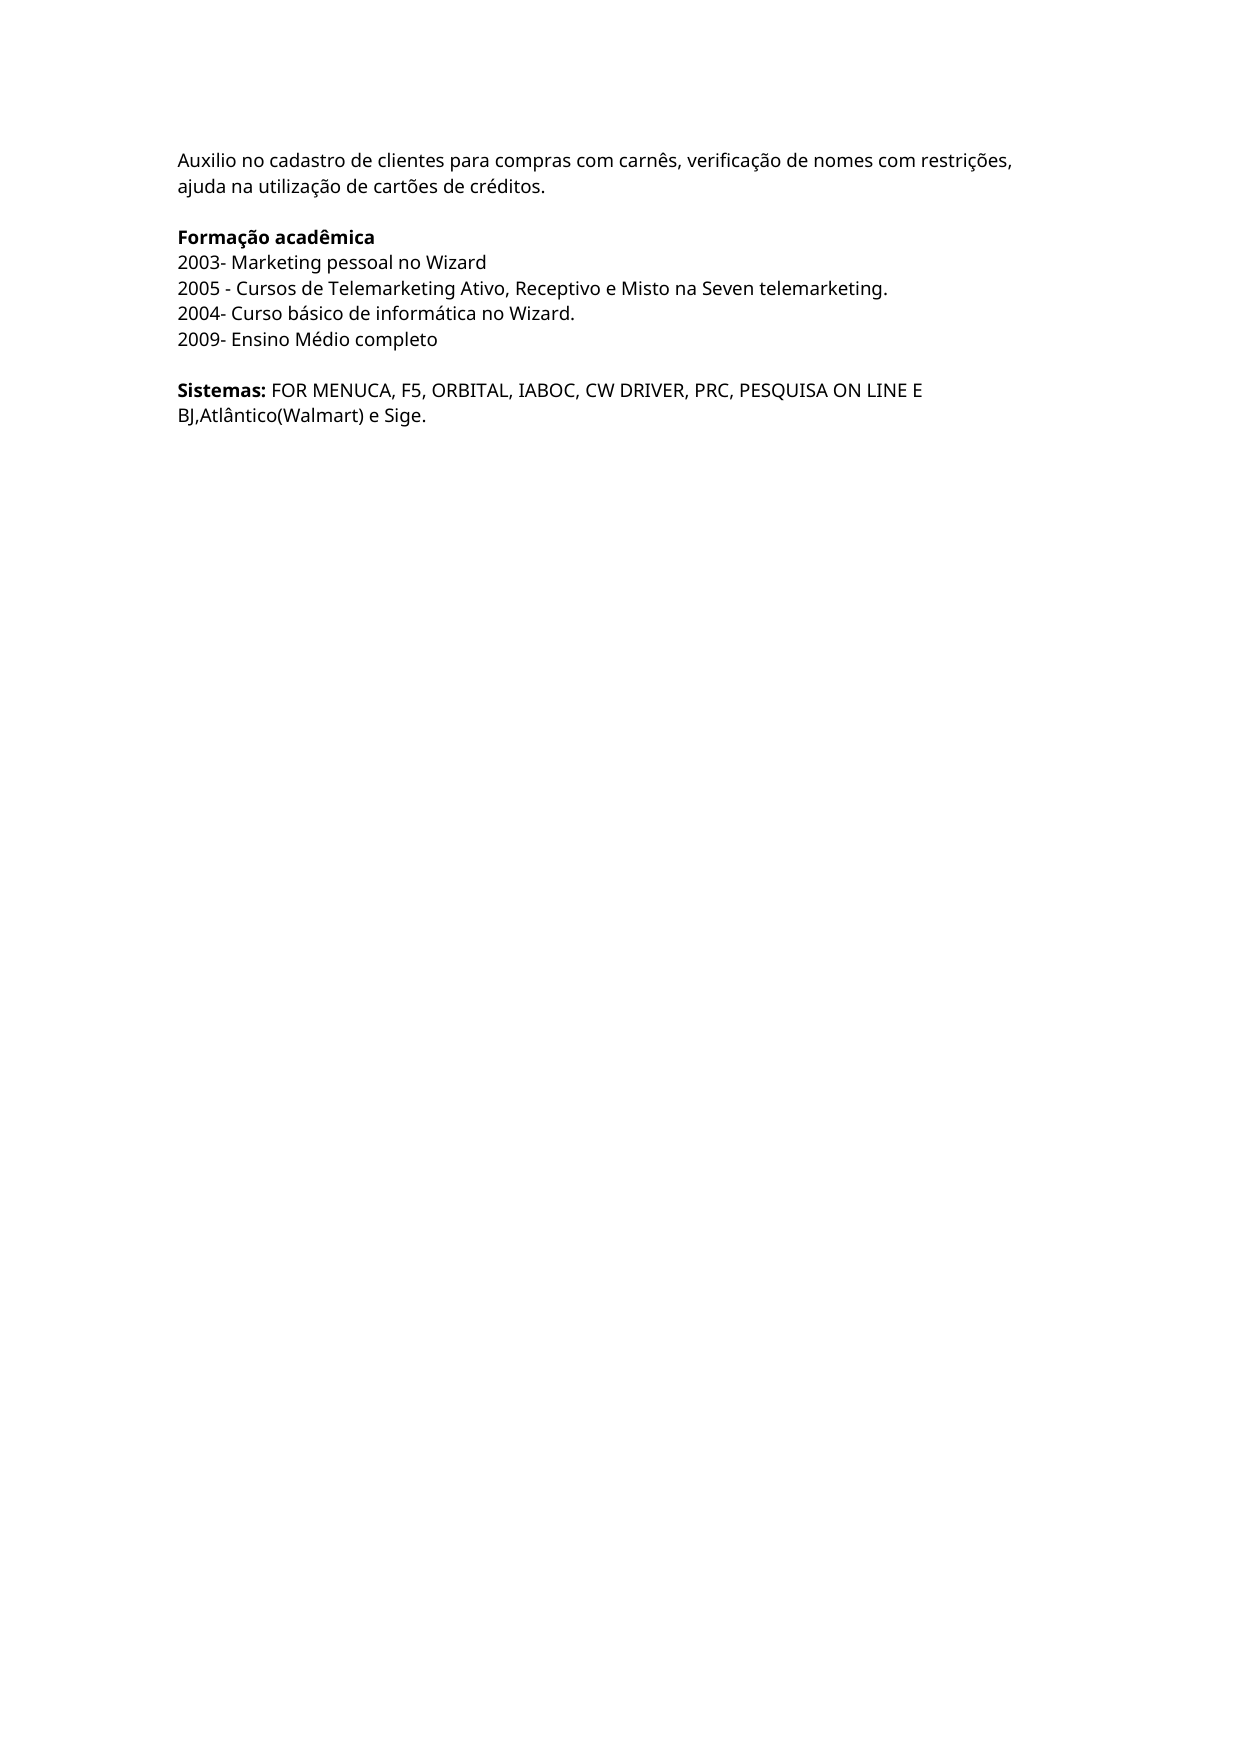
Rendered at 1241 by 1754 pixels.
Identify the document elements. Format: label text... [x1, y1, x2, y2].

text Sistemas: FOR MENUCA, F5, ORBITAL, IABOC, CW DRIVER, PRC, PESQUISA ON LINE E BJ,Atlântico(Walmart) e Sige. [177, 377, 1063, 428]
text Auxilio no cadastro de clientes para compras com carnês, verificação de nomes com restrições, ajuda na utilização de cartões de créditos. [177, 148, 1063, 199]
text 2009- Ensino Médio completo [177, 326, 1063, 352]
text 2005 - Cursos de Telemarketing Ativo, Receptivo e Misto na Seven telemarketing. [177, 275, 1063, 301]
text 2003- Marketing pessoal no Wizard [177, 250, 1063, 275]
text 2004- Curso básico de informática no Wizard. [177, 301, 1063, 326]
text Formação acadêmica [177, 224, 1063, 250]
